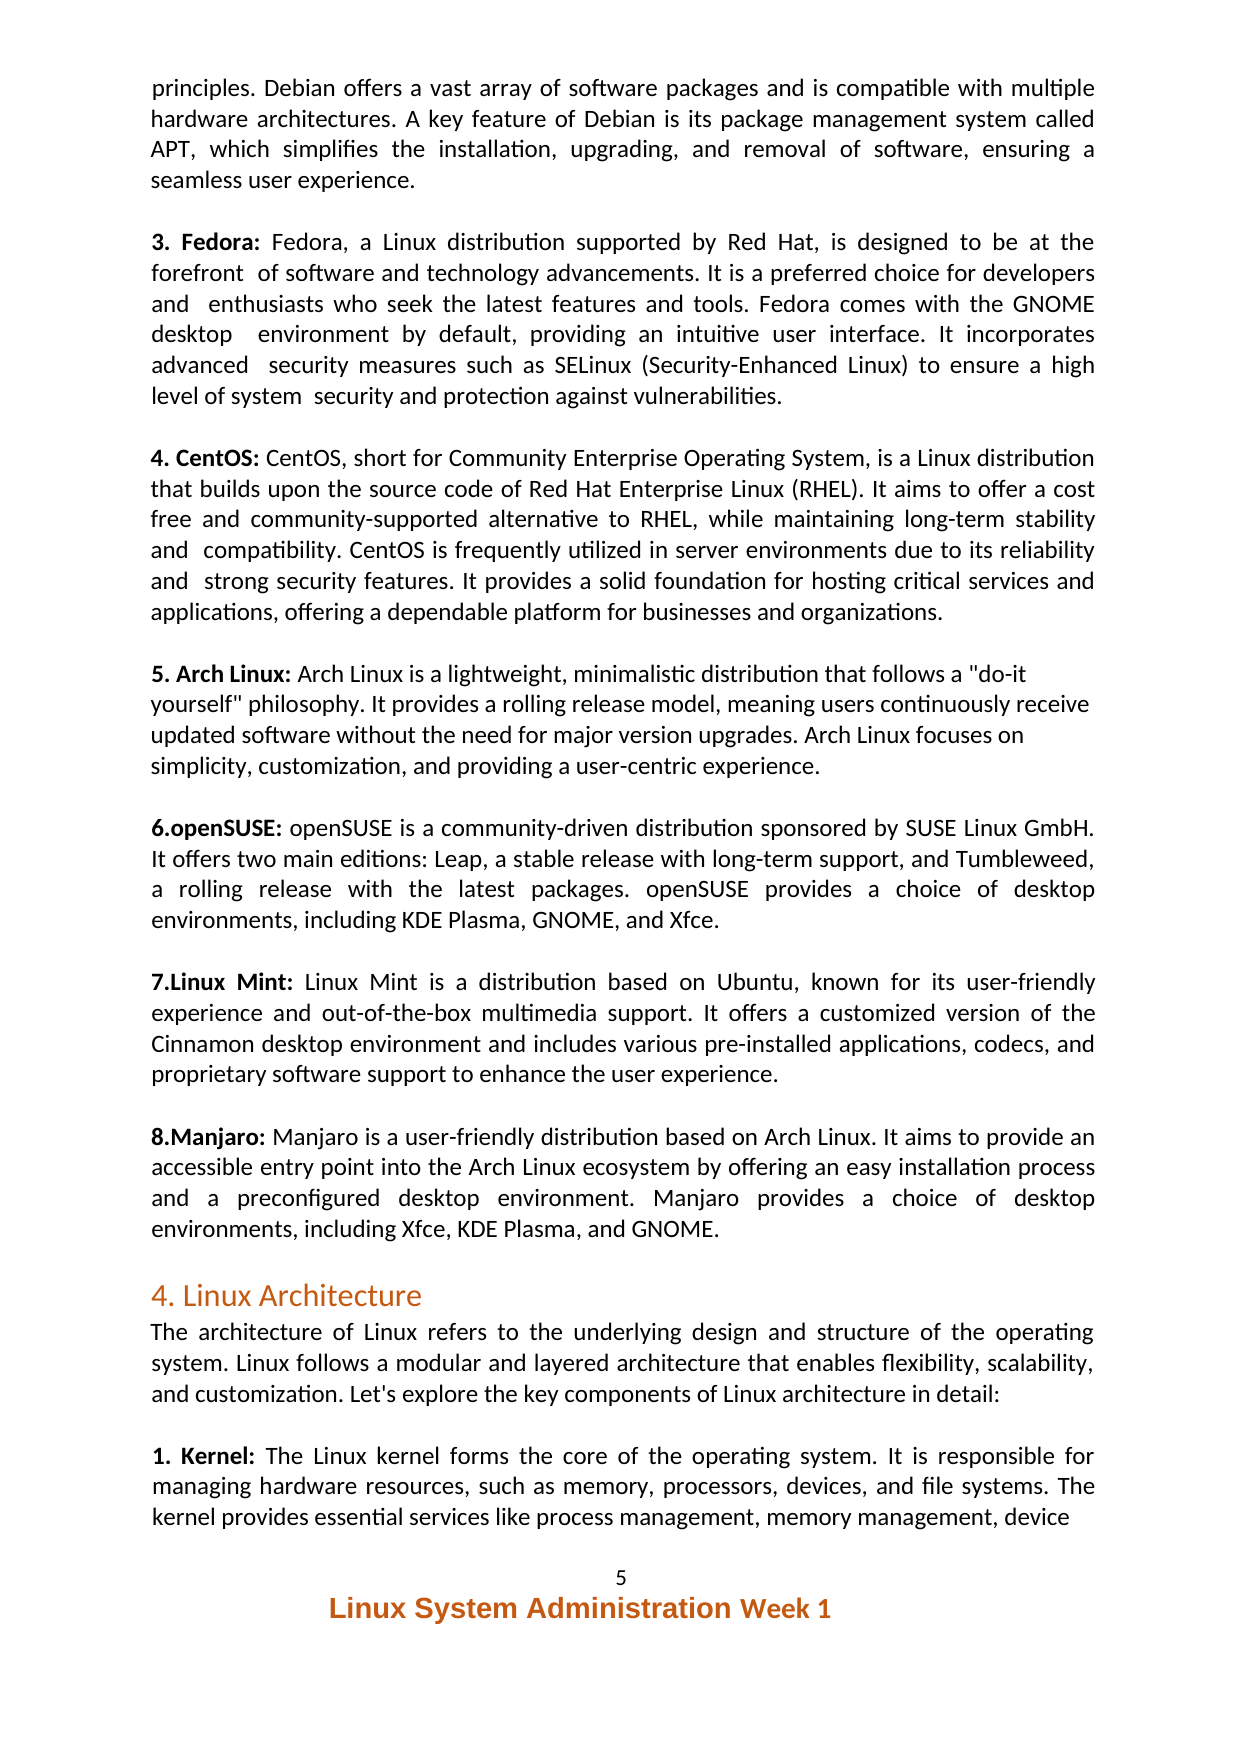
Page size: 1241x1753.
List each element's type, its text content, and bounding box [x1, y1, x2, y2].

text 8.Manjaro: Manjaro is a user-friendly distribution based on Arch Linux. It aims to provide an accessible entry point into the Arch Linux ecosystem by offering an easy installation process and a preconfigured desktop environment. Manjaro provides a choice of desktop environments, including Xfce, KDE Plasma, and GNOME. [151, 1121, 1096, 1243]
text 5 [63, 1563, 627, 1591]
text 6.openSUSE: openSUSE is a community-driven distribution sponsored by SUSE Linux GmbH. It offers two main editions: Leap, a stable release with long-term support, and Tumbleweed, a rolling release with the latest packages. openSUSE provides a choice of desktop environments, including KDE Plasma, GNOME, and Xfce. [151, 812, 1096, 935]
text 3. Fedora: Fedora, a Linux distribution supported by Red Hat, is designed to be at the forefront of software and technology advancements. It is a preferred choice for developers and enthusiasts who seek the latest features and tools. Fedora comes with the GNOME desktop environment by default, providing an intuitive user interface. It incorporates advanced security measures such as SELinux (Security-Enhanced Linux) to ensure a high level of system security and protection against vulnerabilities. [151, 226, 1097, 411]
text 4. Linux Architecture [151, 1274, 1096, 1314]
text principles. Debian offers a vast array of software packages and is compatible with multiple hardware architectures. A key feature of Debian is its package management system called APT, which simplifies the installation, upgrading, and removal of software, ensuring a seamless user experience. [150, 72, 1097, 195]
text 4. CentOS: CentOS, short for Community Enterprise Operating System, is a Linux distribution that builds upon the source code of Red Hat Enterprise Linux (RHEL). It aims to offer a cost free and community-supported alternative to RHEL, while maintaining long-term stability and compatibility. CentOS is frequently utilized in server environments due to its reliability and strong security features. It provides a solid foundation for hosting critical services and applications, offering a dependable platform for businesses and organizations. [150, 442, 1097, 626]
text 5. Arch Linux: Arch Linux is a lightweight, minimalistic distribution that follows a "do-it yourself" philosophy. It provides a rolling release model, meaning users continuously receive updated software without the need for major version upgrades. Arch Linux focuses on simplicity, customization, and providing a user-centric experience. [150, 658, 1096, 781]
text 7.Linux Mint: Linux Mint is a distribution based on Ubuntu, known for its user-friendly experience and out-of-the-box multimedia support. It offers a customized version of the Cinnamon desktop environment and includes various pre-installed applications, codecs, and proprietary software support to enhance the user experience. [151, 966, 1097, 1089]
text The architecture of Linux refers to the underlying design and structure of the operating system. Linux follows a modular and layered architecture that enables flexibility, scalability, and customization. Let's explore the key components of Linux architecture in detail: [150, 1316, 1096, 1408]
text 1. Kernel: The Linux kernel forms the core of the operating system. It is responsible for managing hardware resources, such as memory, processors, devices, and file systems. The kernel provides essential services like process management, memory management, device [152, 1440, 1096, 1532]
text Linux System Administration Week 1 [63, 1591, 1096, 1626]
